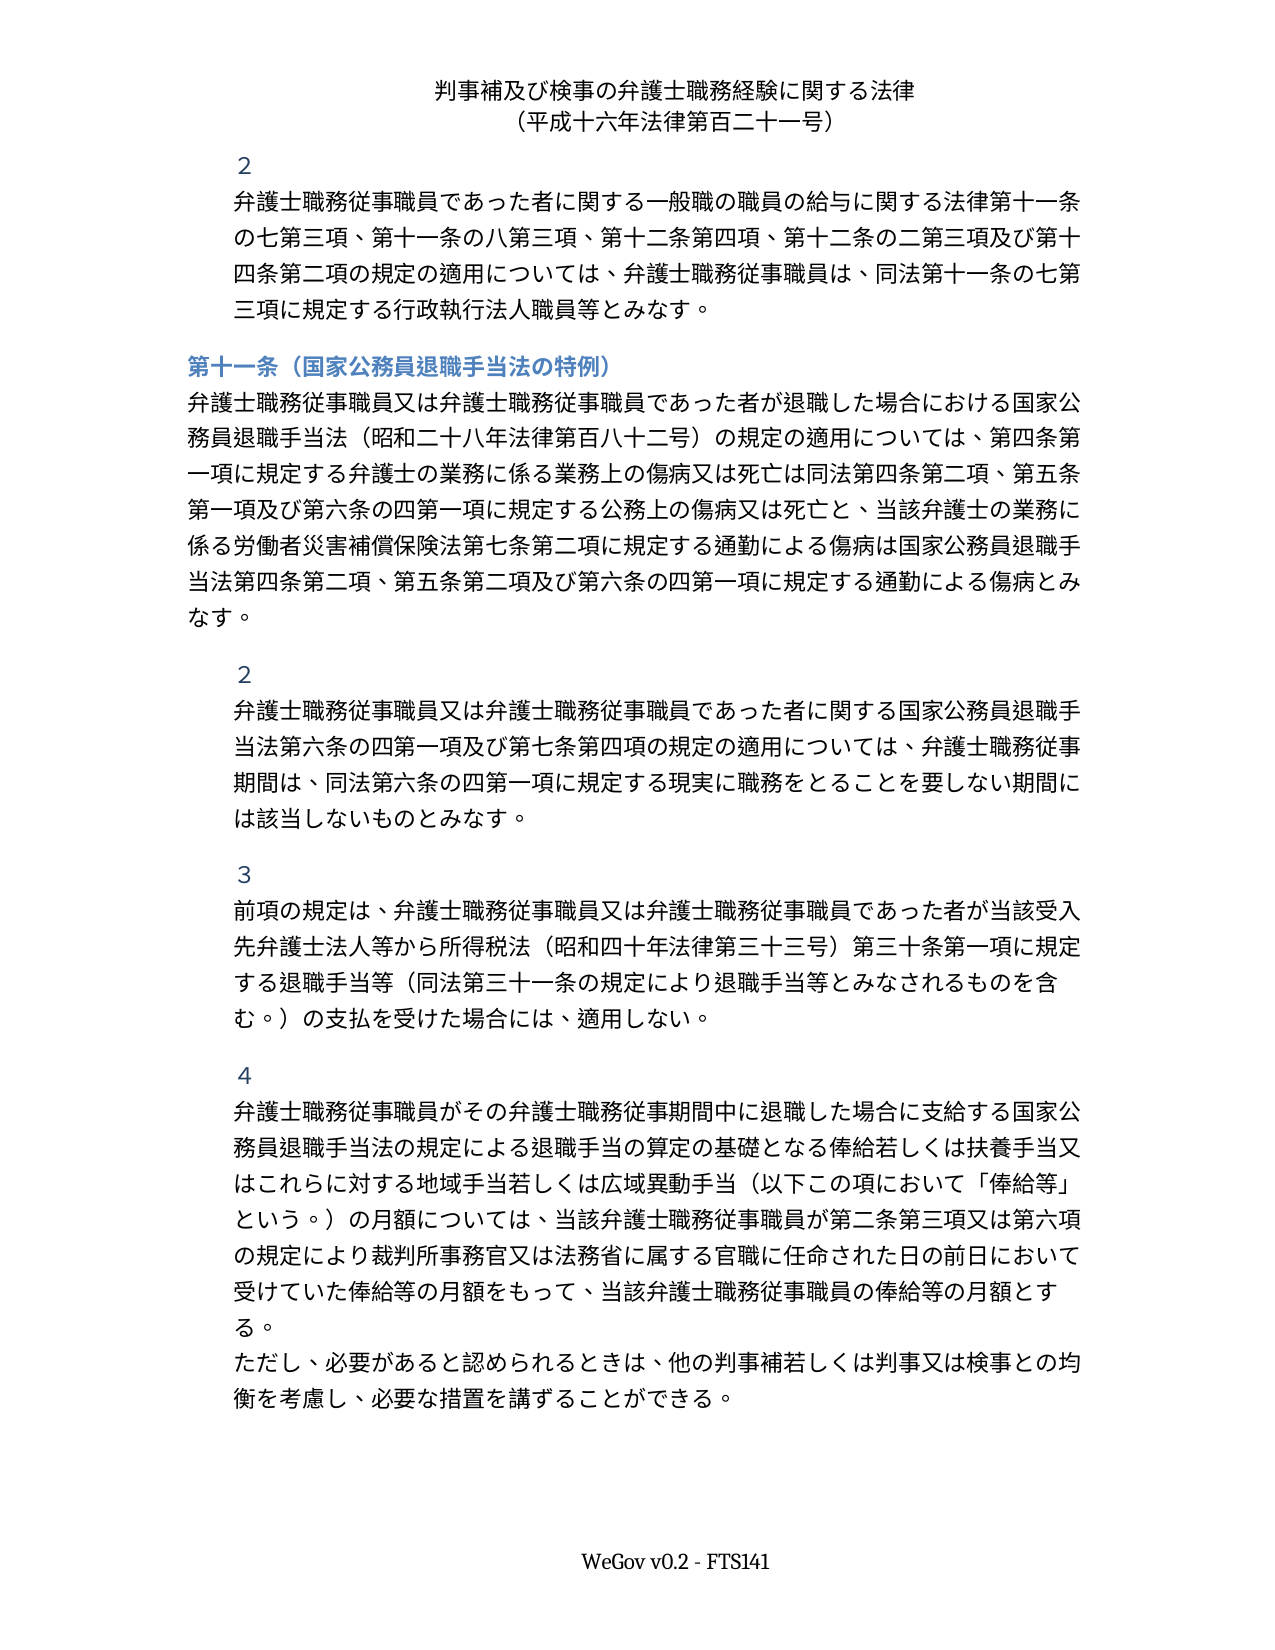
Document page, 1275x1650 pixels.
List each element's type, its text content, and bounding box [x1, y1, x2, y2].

text 弁護士職務従事職員又は弁護士職務従事職員であった者に関する国家公務員退職手当法第六条の四第一項及び第七条第四項の規定の適用については、弁護士職務従事期間は、同法第六条の四第一項に規定する現実に職務をとることを要しない期間には該当しないものとみなす。 [233, 695, 1087, 834]
subtitle 第十一条（国家公務員退職手当法の特例） [187, 351, 1087, 382]
text 弁護士職務従事職員であった者に関する一般職の職員の給与に関する法律第十一条の七第三項、第十一条の八第三項、第十二条第四項、第十二条の二第三項及び第十四条第二項の規定の適用については、弁護士職務従事職員は、同法第十一条の七第三項に規定する行政執行法人職員等とみなす。 [233, 186, 1087, 325]
subtitle ３ [233, 859, 1087, 891]
subtitle ２ [233, 150, 1087, 181]
subtitle ２ [233, 659, 1087, 690]
text 前項の規定は、弁護士職務従事職員又は弁護士職務従事職員であった者が当該受入先弁護士法人等から所得税法（昭和四十年法律第三十三号）第三十条第一項に規定する退職手当等（同法第三十一条の規定により退職手当等とみなされるものを含む。）の支払を受けた場合には、適用しない。 [233, 895, 1087, 1034]
text 弁護士職務従事職員がその弁護士職務従事期間中に退職した場合に支給する国家公務員退職手当法の規定による退職手当の算定の基礎となる俸給若しくは扶養手当又はこれらに対する地域手当若しくは広域異動手当（以下この項において「俸給等」という。）の月額については、当該弁護士職務従事職員が第二条第三項又は第六項の規定により裁判所事務官又は法務省に属する官職に任命された日の前日において受けていた俸給等の月額をもって、当該弁護士職務従事職員の俸給等の月額とする。 ただし、必要があると認められるときは、他の判事補若しくは判事又は検事との均衡を考慮し、必要な措置を講ずることができる。 [233, 1096, 1087, 1414]
subtitle ４ [233, 1060, 1087, 1091]
